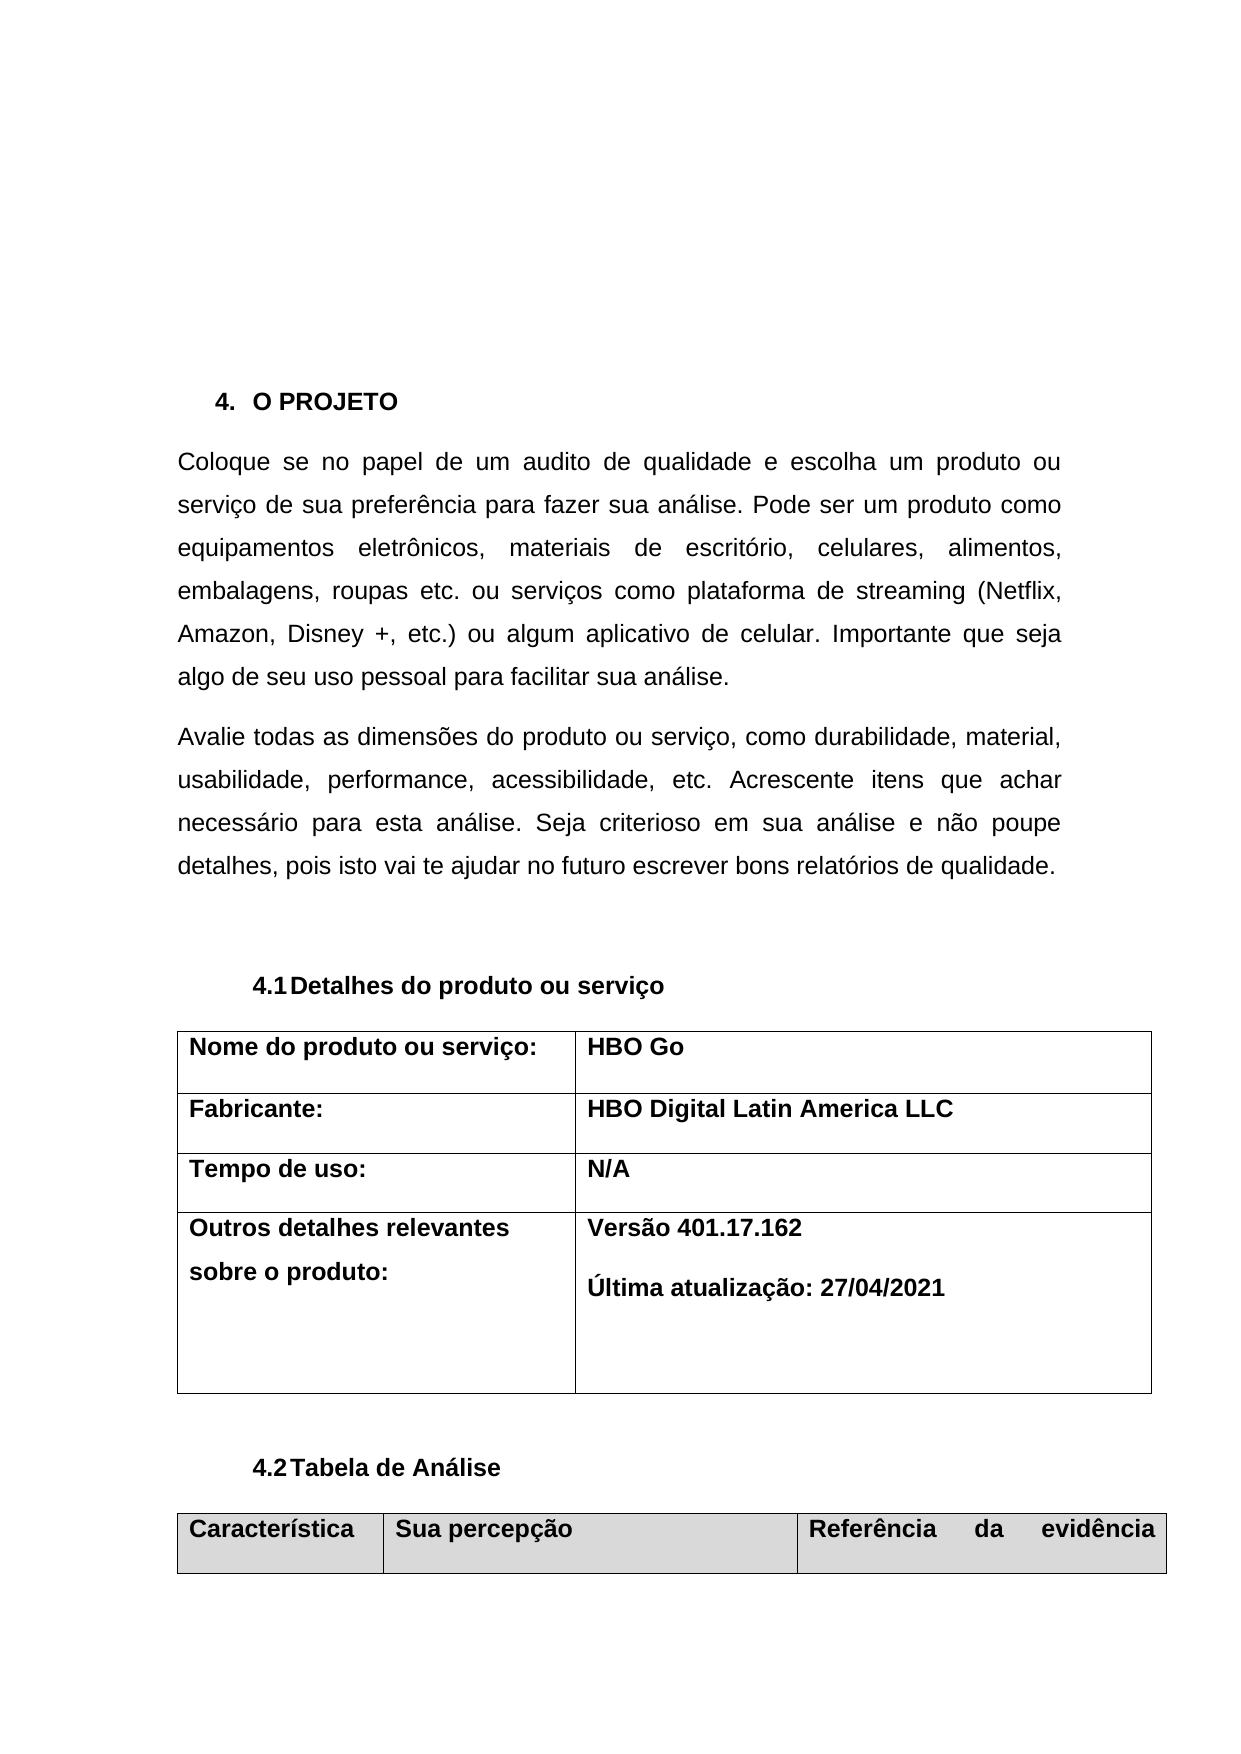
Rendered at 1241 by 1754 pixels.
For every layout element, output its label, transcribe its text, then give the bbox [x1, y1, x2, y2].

subtitle O PROJETO [215, 387, 1063, 416]
table_cell Fabricante: [178, 1094, 575, 1153]
table_header Sua percepção [384, 1514, 797, 1573]
table_cell Tempo de uso: [178, 1154, 575, 1212]
subtitle Tabela de Análise [252, 1453, 1063, 1482]
table_header Nome do produto ou serviço: [178, 1032, 575, 1093]
table_cell Versão 401.17.162 Última atualização: 27/04/2021 [576, 1213, 1151, 1393]
table_cell HBO Digital Latin America LLC [576, 1094, 1151, 1153]
table_cell N/A [576, 1154, 1151, 1212]
table_header Referência da evidência [caso tenha] [798, 1514, 1166, 1573]
text Coloque se no papel de um audito de qualidade e escolha um produto ou serviço de sua preferência para fazer sua análise. Pode ser um produto como equipamentos eletrônicos, materiais de escritório, celulares, alimentos, embalagens, roupas etc. ou serviços como plataforma de streaming (Netflix, Amazon, Disney +, etc.) ou algum aplicativo de celular. Importante que seja algo de seu uso pessoal para facilitar sua análise. [177, 447, 1063, 691]
table_header Característica [178, 1514, 383, 1573]
table_cell Outros detalhes relevantes sobre o produto: [178, 1213, 575, 1393]
text Avalie todas as dimensões do produto ou serviço, como durabilidade, material, usabilidade, performance, acessibilidade, etc. Acrescente itens que achar necessário para esta análise. Seja criterioso em sua análise e não poupe detalhes, pois isto vai te ajudar no futuro escrever bons relatórios de qualidade. [177, 722, 1063, 880]
subtitle Detalhes do produto ou serviço [252, 971, 1063, 1000]
table_header HBO Go [576, 1032, 1151, 1093]
